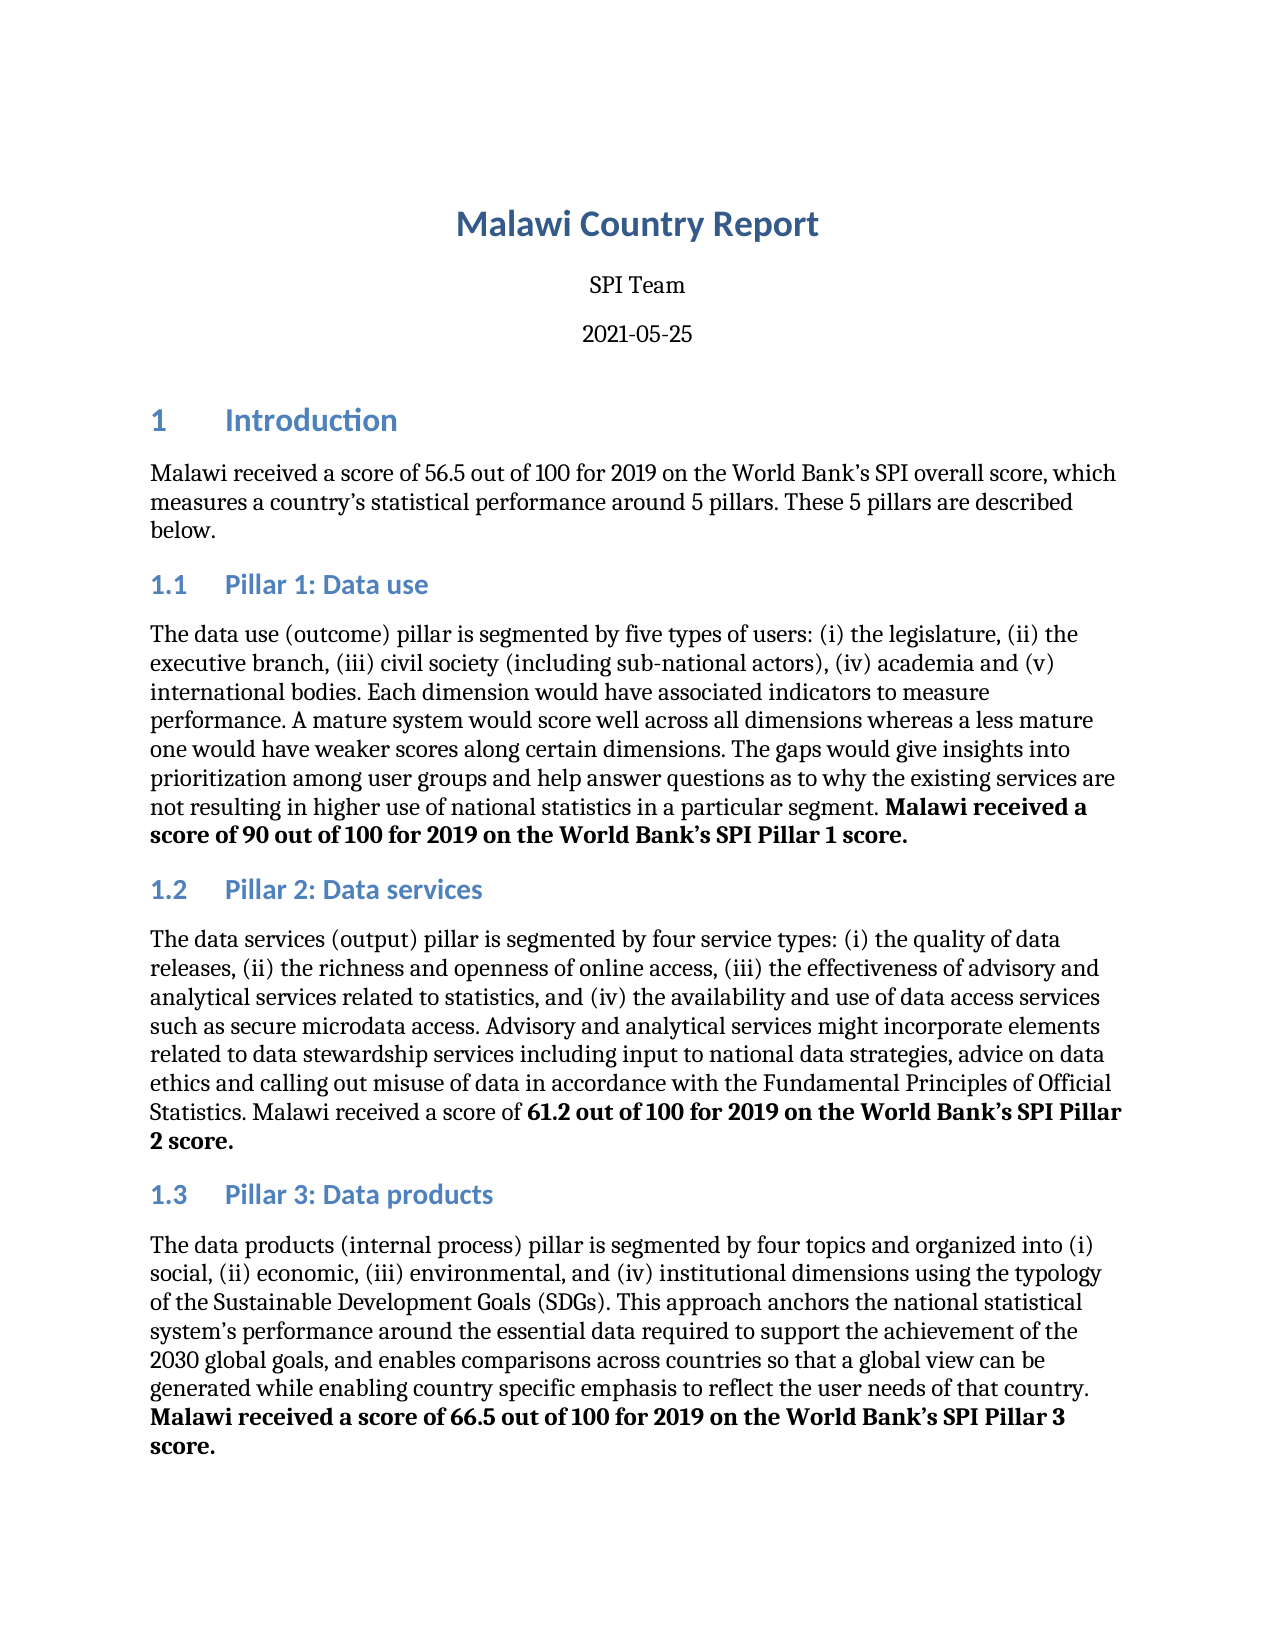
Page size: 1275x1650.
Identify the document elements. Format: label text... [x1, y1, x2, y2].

subtitle 1 Introduction [150, 399, 1125, 440]
text 2021-05-25 [150, 320, 1125, 349]
text The data products (internal process) pillar is segmented by four topics and organized into (i) social, (ii) economic, (iii) environmental, and (iv) institutional dimensions using the typology of the Sustainable Development Goals (SDGs). This approach anchors the national statistical system’s performance around the essential data required to support the achievement of the 2030 global goals, and enables comparisons across countries so that a global view can be generated while enabling country specific emphasis to reflect the user needs of that country. Malawi received a score of 66.5 out of 100 for 2019 on the World Bank’s SPI Pillar 3 score. [150, 1231, 1125, 1461]
text Malawi received a score of 56.5 out of 100 for 2019 on the World Bank’s SPI overall score, which measures a country’s statistical performance around 5 pillars. These 5 pillars are described below. [150, 459, 1125, 545]
subtitle 1.2 Pillar 2: Data services [150, 871, 1125, 907]
title Malawi Country Report [150, 200, 1125, 246]
subtitle 1.3 Pillar 3: Data products [150, 1176, 1125, 1212]
text The data use (outcome) pillar is segmented by five types of users: (i) the legislature, (ii) the executive branch, (iii) civil society (including sub-national actors), (iv) academia and (v) international bodies. Each dimension would have associated indicators to measure performance. A mature system would score well across all dimensions whereas a less mature one would have weaker scores along certain dimensions. The gaps would give insights into prioritization among user groups and help answer questions as to why the existing services are not resulting in higher use of national statistics in a particular segment. Malawi received a score of 90 out of 100 for 2019 on the World Bank’s SPI Pillar 1 score. [150, 620, 1125, 850]
text SPI Team [150, 271, 1125, 299]
subtitle 1.1 Pillar 1: Data use [150, 566, 1125, 601]
text The data services (output) pillar is segmented by four service types: (i) the quality of data releases, (ii) the richness and openness of online access, (iii) the effectiveness of advisory and analytical services related to statistics, and (iv) the availability and use of data access services such as secure microdata access. Advisory and analytical services might incorporate elements related to data stewardship services including input to national data strategies, advice on data ethics and calling out misuse of data in accordance with the Fundamental Principles of Official Statistics. Malawi received a score of 61.2 out of 100 for 2019 on the World Bank’s SPI Pillar 2 score. [150, 925, 1125, 1155]
